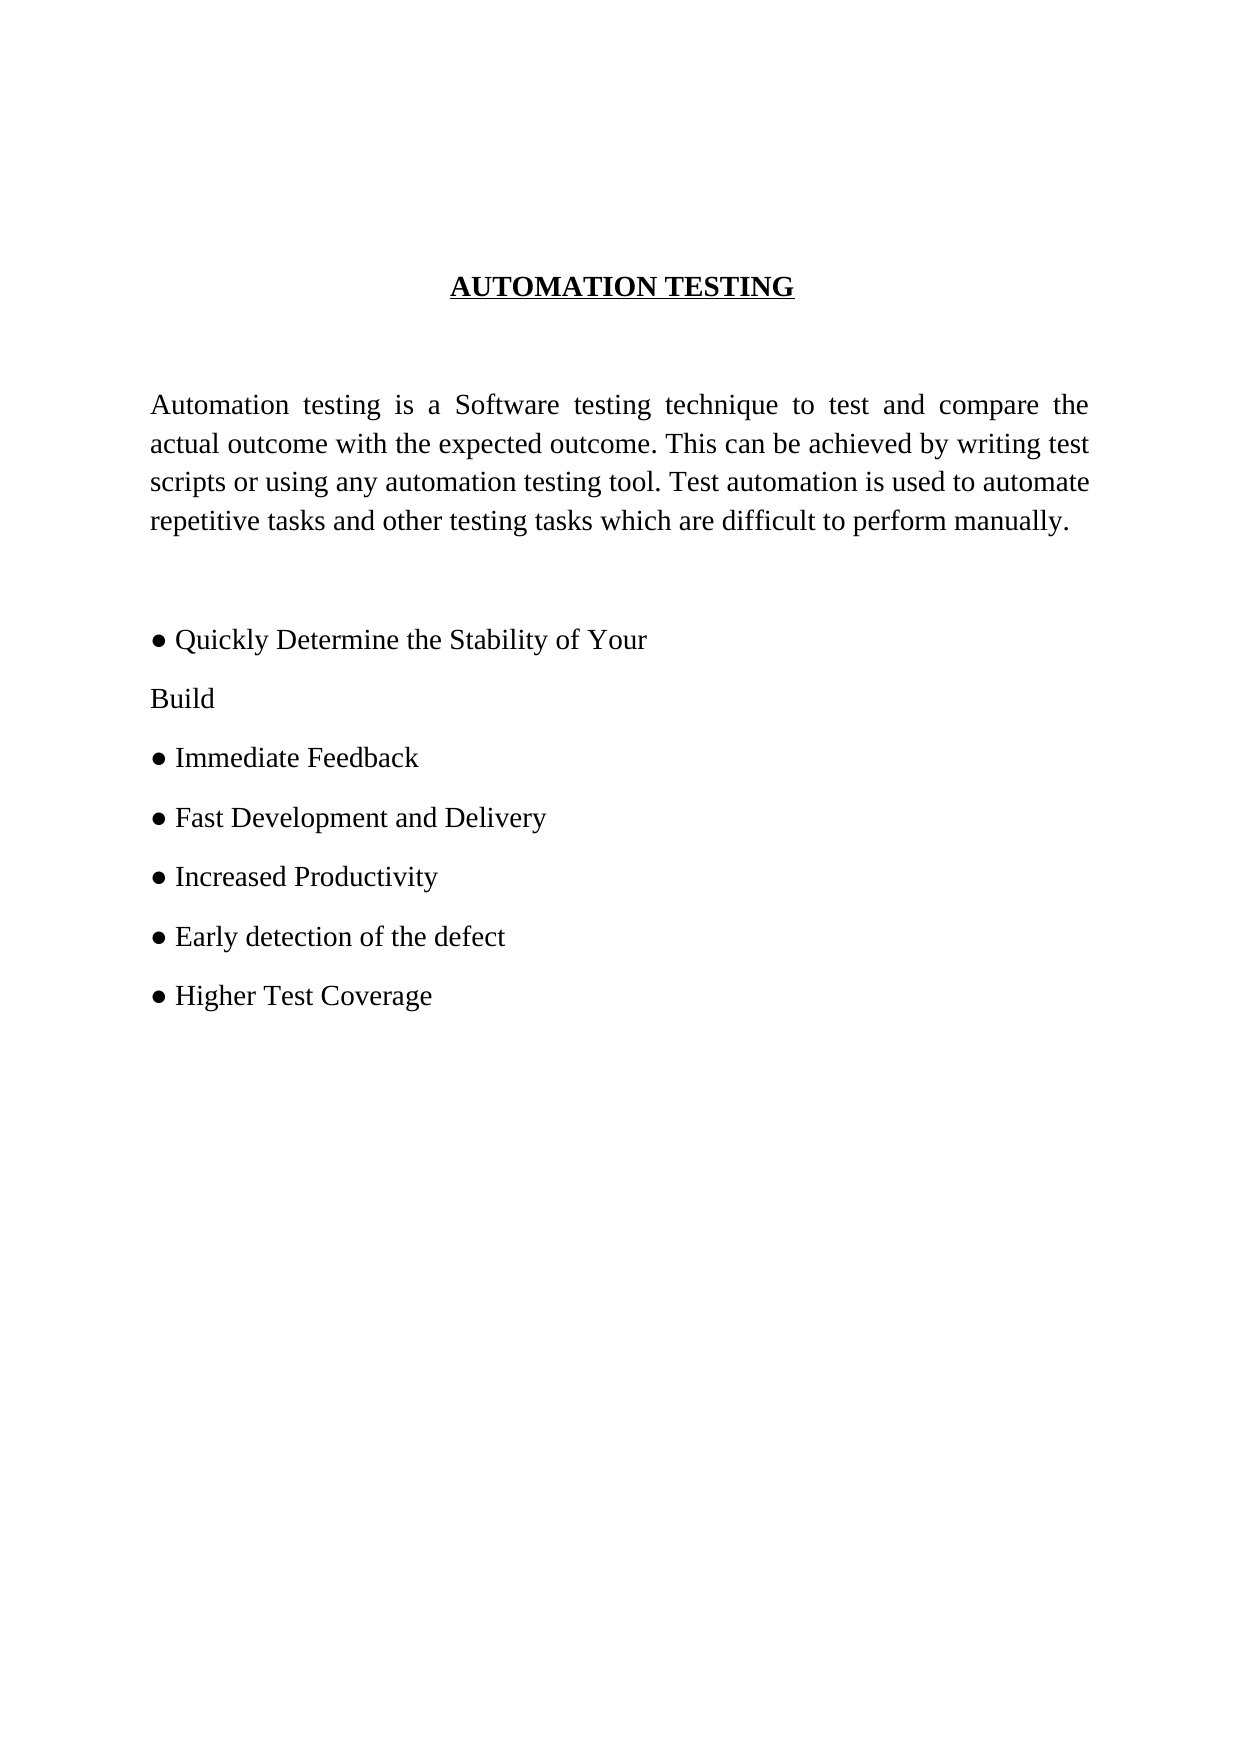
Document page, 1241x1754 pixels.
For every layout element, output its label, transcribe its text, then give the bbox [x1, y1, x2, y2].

text Build [150, 681, 1090, 715]
text AUTOMATION TESTING [375, 269, 1090, 302]
text ● Higher Test Coverage [150, 978, 1090, 1012]
text ● Increased Productivity [150, 859, 1090, 893]
text Automation testing is a Software testing technique to test and compare the actual outcome with the expected outcome. This can be achieved by writing test scripts or using any automation testing tool. Test automation is used to automate repetitive tasks and other testing tasks which are difficult to perform manually. [150, 387, 1090, 537]
text ● Early detection of the defect [150, 919, 1090, 952]
text ● Fast Development and Delivery [150, 800, 1090, 833]
text ● Quickly Determine the Stability of Your [150, 622, 1090, 655]
text ● Immediate Feedback [150, 741, 1090, 774]
